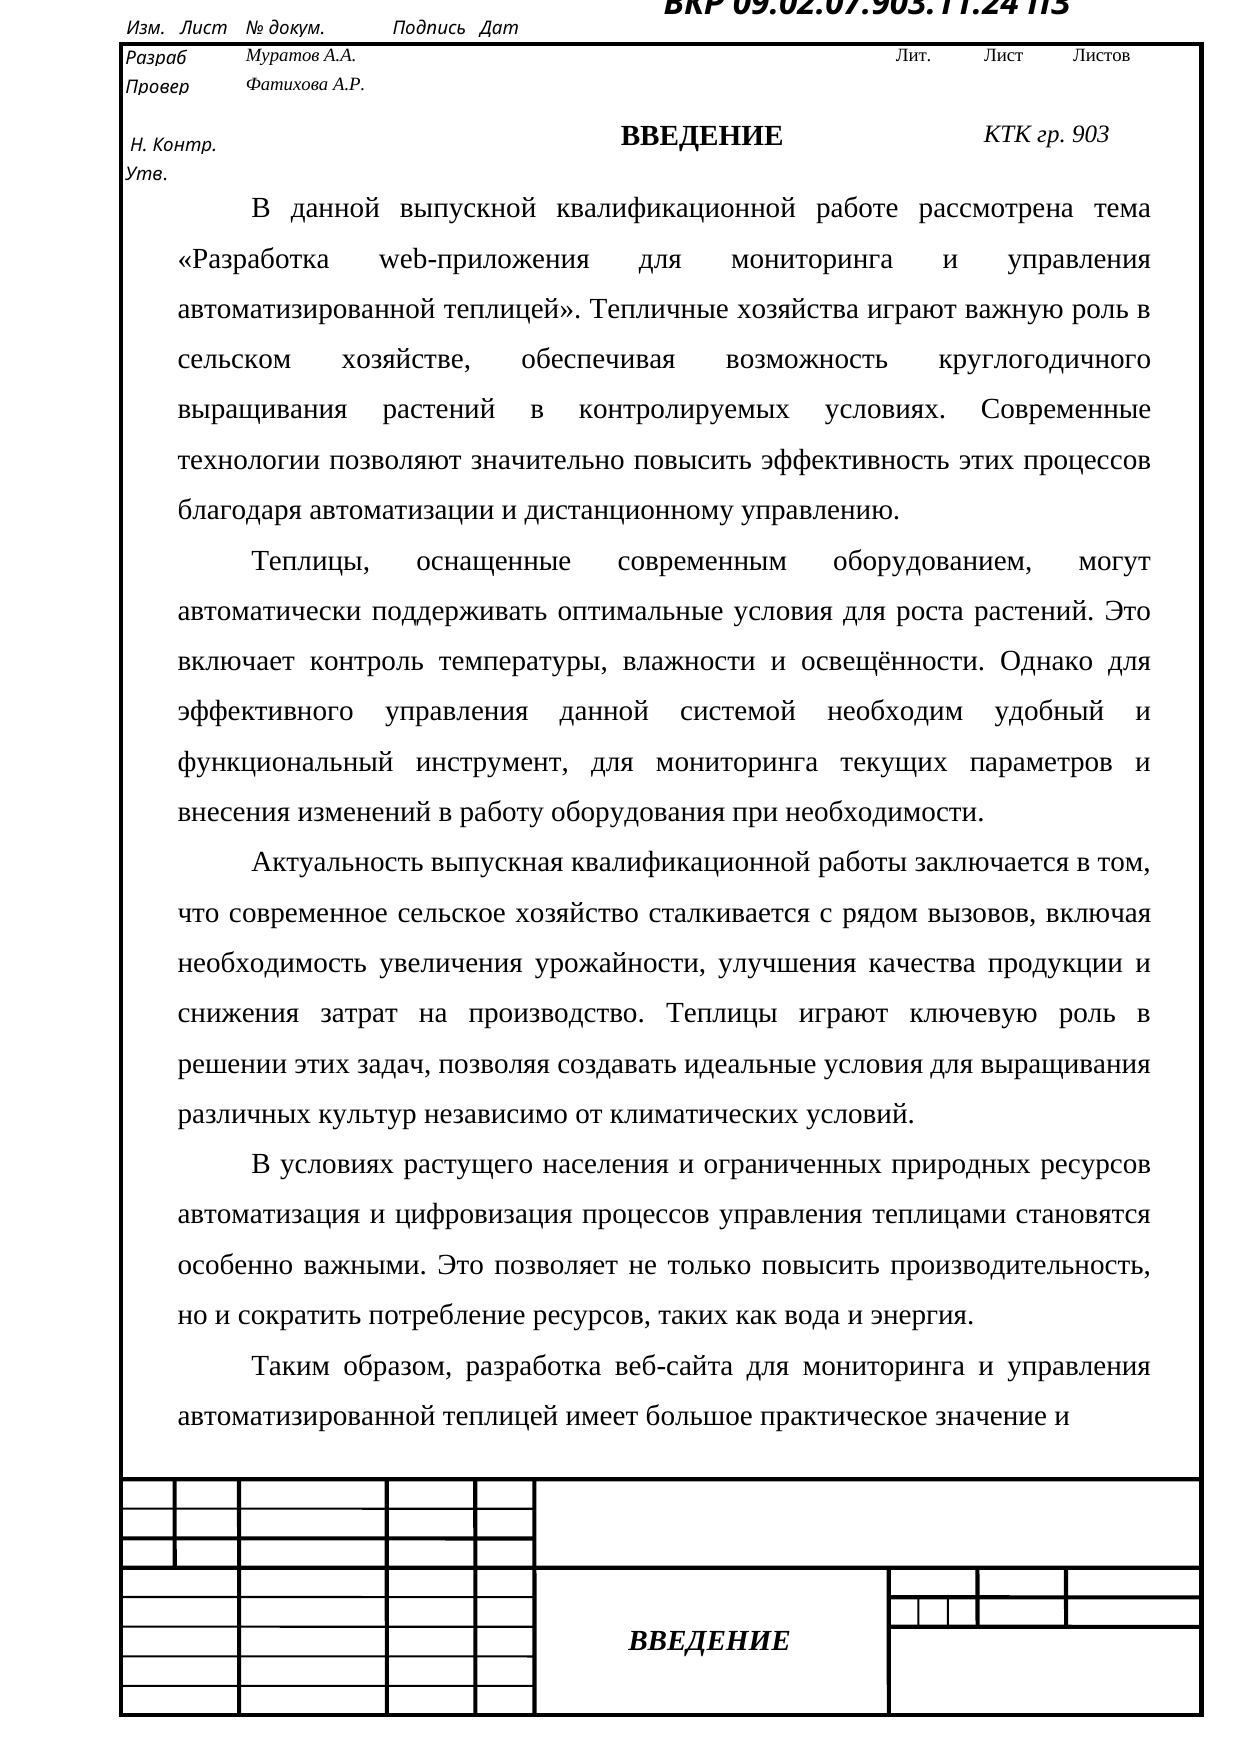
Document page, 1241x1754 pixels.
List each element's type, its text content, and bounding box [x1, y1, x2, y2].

text В данной выпускной квалификационной работе рассмотрена тема «Разработка web-приложения для мониторинга и управления автоматизированной теплицей». Тепличные хозяйства играют важную роль в сельском хозяйстве, обеспечивая возможность круглогодичного выращивания растений в контролируемых условиях. Современные технологии позволяют значительно повысить эффективность этих процессов благодаря автоматизации и дистанционному управлению. [177, 190, 1152, 526]
text Теплицы, оснащенные современным оборудованием, могут автоматически поддерживать оптимальные условия для роста растений. Это включает контроль температуры, влажности и освещённости. Однако для эффективного управления данной системой необходим удобный и функциональный инструмент, для мониторинга текущих параметров и внесения изменений в работу оборудования при необходимости. [177, 543, 1152, 828]
text Таким образом, разработка веб-сайта для мониторинга и управления автоматизированной теплицей имеет большое практическое значение и [177, 1348, 1152, 1431]
text Актуальность выпускная квалификационной работы заключается в том, что современное сельское хозяйство сталкивается с рядом вызовов, включая необходимость увеличения урожайности, улучшения качества продукции и снижения затрат на производство. Теплицы играют ключевую роль в решении этих задач, позволяя создавать идеальные условия для выращивания различных культур независимо от климатических условий. [177, 844, 1152, 1129]
subtitle ВВЕДЕНИЕ [252, 118, 1152, 152]
text В условиях растущего населения и ограниченных природных ресурсов автоматизация и цифровизация процессов управления теплицами становятся особенно важными. Это позволяет не только повысить производительность, но и сократить потребление ресурсов, таких как вода и энергия. [177, 1146, 1152, 1331]
